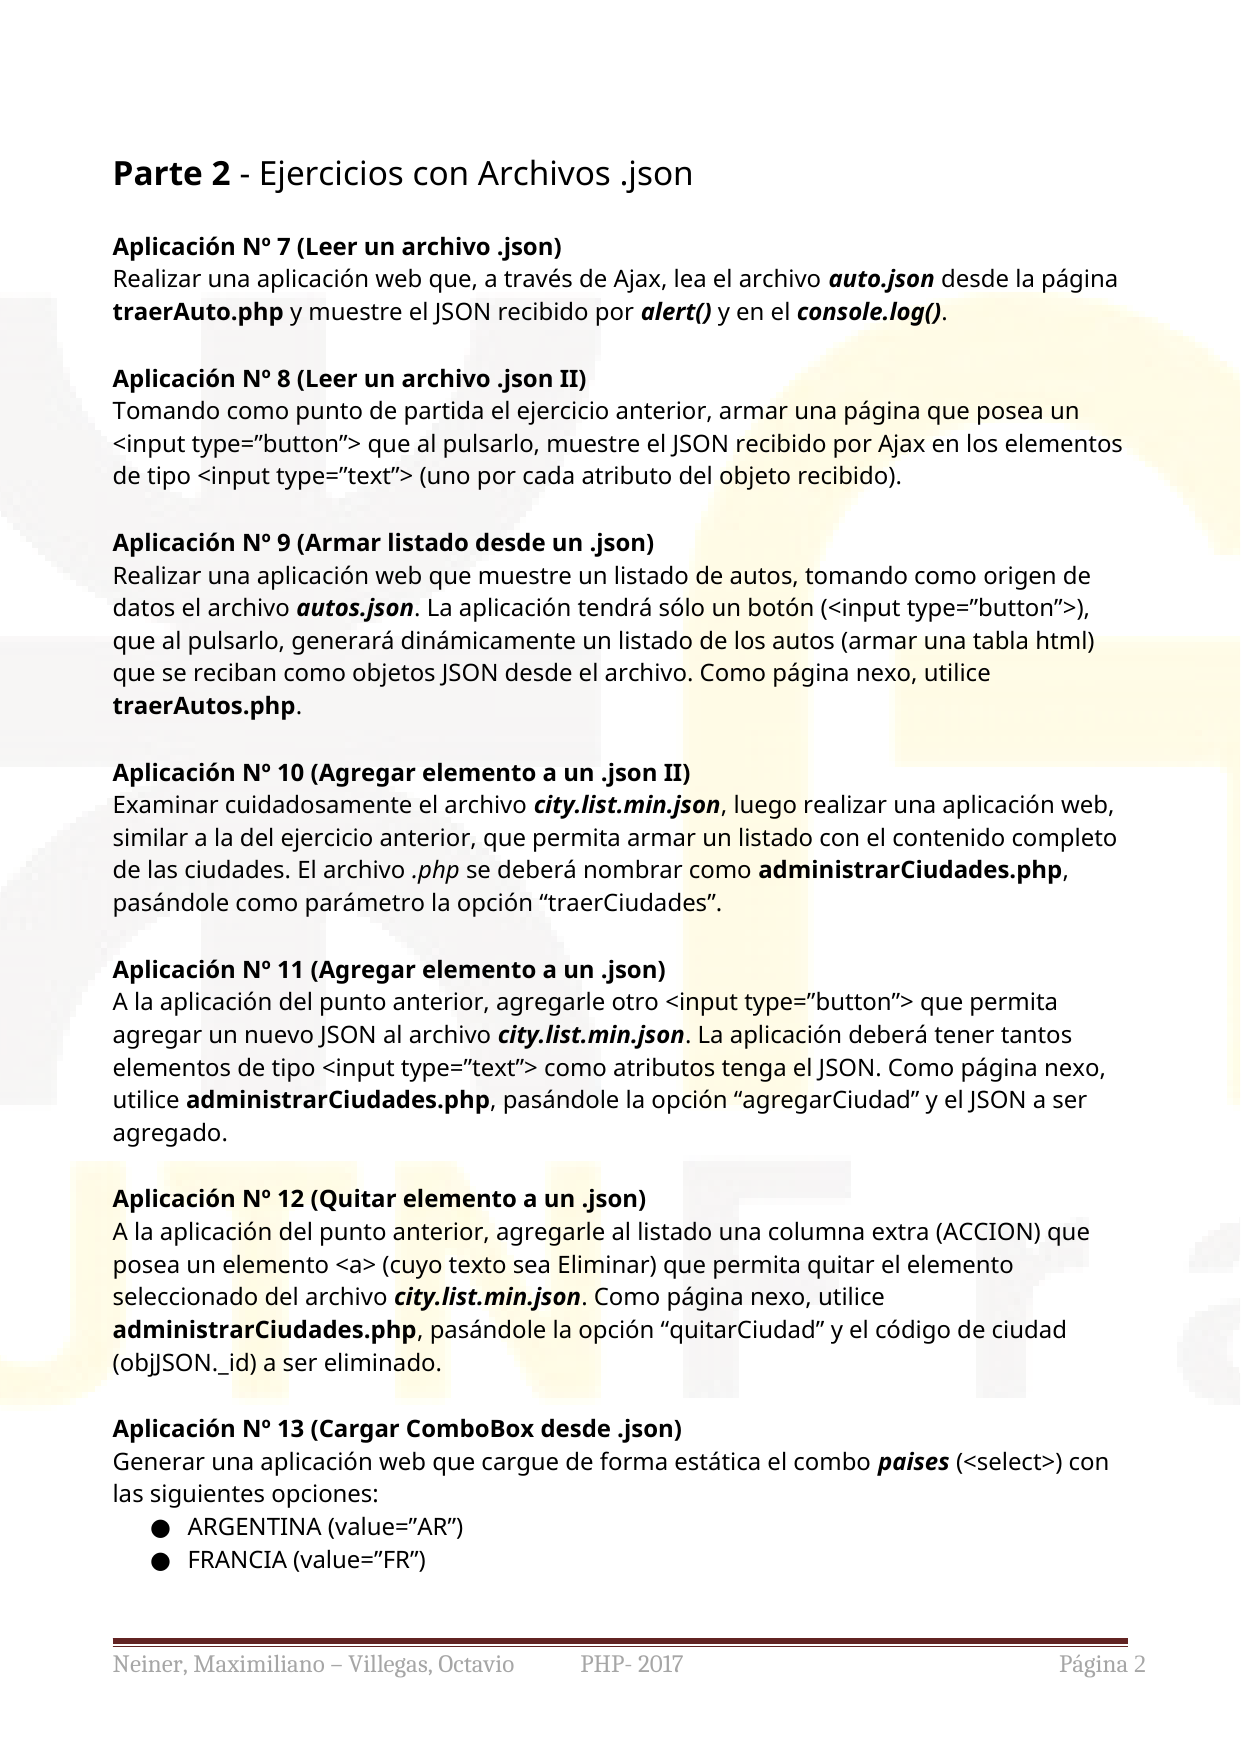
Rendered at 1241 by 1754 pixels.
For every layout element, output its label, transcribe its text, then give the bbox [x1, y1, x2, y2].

text Aplicación Nº 11 (Agregar elemento a un .json) [112, 953, 1128, 985]
text Aplicación Nº 7 (Leer un archivo .json) [112, 229, 1128, 262]
text Aplicación Nº 12 (Quitar elemento a un .json) [112, 1182, 1128, 1215]
text Aplicación Nº 9 (Armar listado desde un .json) [112, 526, 1128, 558]
text Generar una aplicación web que cargue de forma estática el combo paises (<select>) con las siguientes opciones: [112, 1444, 1128, 1510]
text Parte 2 - Ejercicios con Archivos .json [112, 150, 1128, 195]
list ARGENTINA (value=”AR”) [150, 1510, 1128, 1542]
text Realizar una aplicación web que, a través de Ajax, lea el archivo auto.json desde la página traerAuto.php y muestre el JSON recibido por alert() y en el console.log(). [112, 262, 1128, 327]
text Aplicación Nº 8 (Leer un archivo .json II) [112, 361, 1128, 394]
text Realizar una aplicación web que muestre un listado de autos, tomando como origen de datos el archivo autos.json. La aplicación tendrá sólo un botón (<input type=”button”>), que al pulsarlo, generará dinámicamente un listado de los autos (armar una tabla html) que se reciban como objetos JSON desde el archivo. Como página nexo, utilice traerAutos.php. [112, 558, 1128, 721]
text A la aplicación del punto anterior, agregarle otro <input type=”button”> que permita agregar un nuevo JSON al archivo city.list.min.json. La aplicación deberá tener tantos elementos de tipo <input type=”text”> como atributos tenga el JSON. Como página nexo, utilice administrarCiudades.php, pasándole la opción “agregarCiudad” y el JSON a ser agregado. [112, 985, 1128, 1148]
text Examinar cuidadosamente el archivo city.list.min.json, luego realizar una aplicación web, similar a la del ejercicio anterior, que permita armar un listado con el contenido completo de las ciudades. El archivo .php se deberá nombrar como administrarCiudades.php, pasándole como parámetro la opción “traerCiudades”. [112, 788, 1128, 918]
text Tomando como punto de partida el ejercicio anterior, armar una página que posea un <input type=”button”> que al pulsarlo, muestre el JSON recibido por Ajax en los elementos de tipo <input type=”text”> (uno por cada atributo del objeto recibido). [112, 394, 1128, 492]
text Aplicación Nº 13 (Cargar ComboBox desde .json) [112, 1412, 1128, 1444]
text Aplicación Nº 10 (Agregar elemento a un .json II) [112, 756, 1128, 788]
text A la aplicación del punto anterior, agregarle al listado una columna extra (ACCION) que posea un elemento <a> (cuyo texto sea Eliminar) que permita quitar el elemento seleccionado del archivo city.list.min.json. Como página nexo, utilice administrarCiudades.php, pasándole la opción “quitarCiudad” y el código de ciudad (objJSON._id) a ser eliminado. [112, 1215, 1128, 1378]
list FRANCIA (value=”FR”) [150, 1542, 1128, 1575]
